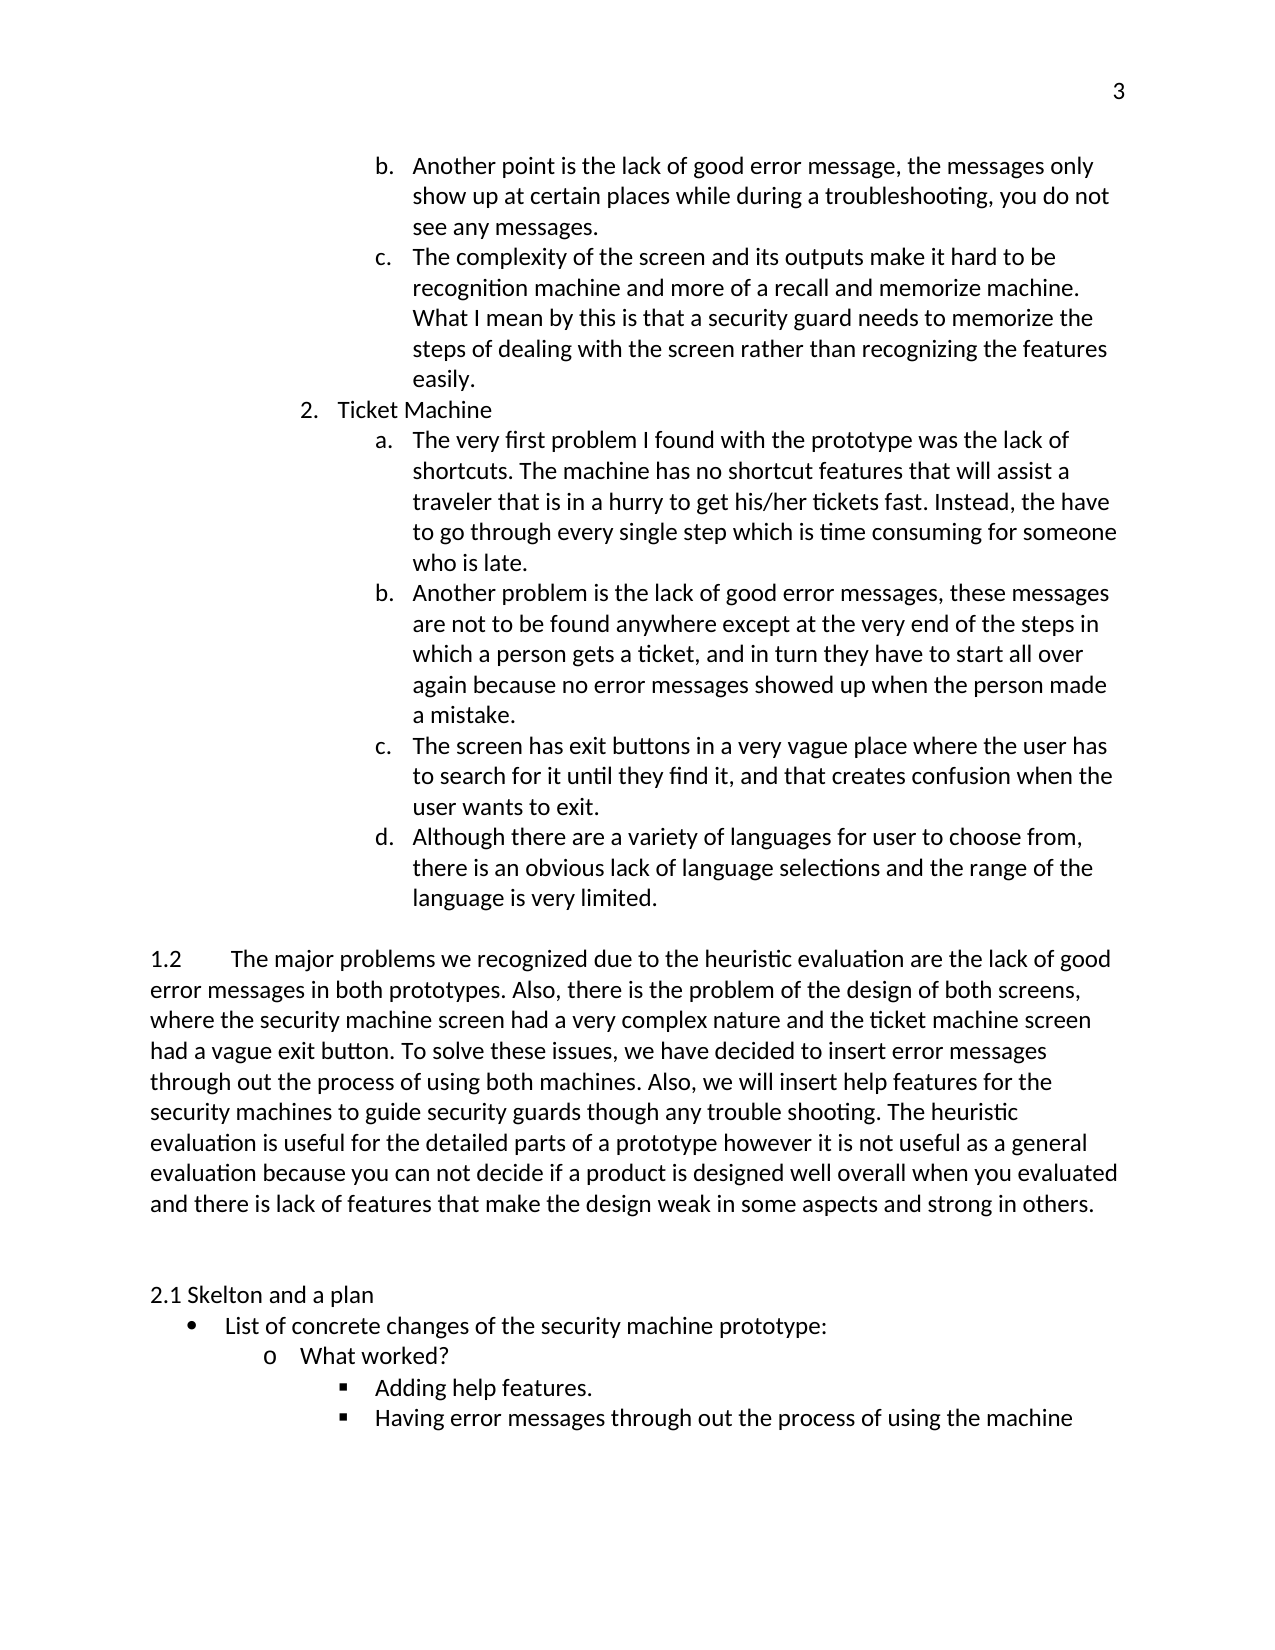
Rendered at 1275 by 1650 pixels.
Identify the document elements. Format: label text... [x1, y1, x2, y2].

list Adding help features. [337, 1372, 1125, 1403]
list List of concrete changes of the security machine prototype: [187, 1310, 1125, 1340]
list The screen has exit buttons in a very vague place where the user has to search for it until they find it, and that creates confusion when the user wants to exit. [375, 730, 1125, 821]
list Another point is the lack of good error message, the messages only show up at certain places while during a troubleshooting, you do not see any messages. [375, 150, 1125, 242]
list Another problem is the lack of good error messages, these messages are not to be found anywhere except at the very end of the steps in which a person gets a ticket, and in turn they have to start all over again because no error messages showed up when the person made a mistake. [375, 577, 1125, 730]
list The complexity of the screen and its outputs make it hard to be recognition machine and more of a recall and memorize machine. What I mean by this is that a security guard needs to memorize the steps of dealing with the screen rather than recognizing the features easily. [375, 242, 1125, 394]
list The very first problem I found with the prototype was the lack of shortcuts. The machine has no shortcut features that will assist a traveler that is in a hurry to get his/her tickets fast. Instead, the have to go through every single step which is time consuming for someone who is late. [375, 425, 1125, 577]
text 1.2 The major problems we recognized due to the heuristic evaluation are the lack of good error messages in both prototypes. Also, there is the problem of the design of both screens, where the security machine screen had a very complex nature and the ticket machine screen had a vague exit button. To solve these issues, we have decided to insert error messages through out the process of using both machines. Also, we will insert help features for the security machines to guide security guards though any trouble shooting. The heuristic evaluation is useful for the detailed parts of a prototype however it is not useful as a general evaluation because you can not decide if a product is designed well overall when you evaluated and there is lack of features that make the design weak in some aspects and strong in others. [150, 943, 1125, 1218]
list Although there are a variety of languages for user to choose from, there is an obvious lack of language selections and the range of the language is very limited. [375, 821, 1125, 913]
text 2.1 Skelton and a plan [150, 1279, 1125, 1310]
list Ticket Machine [300, 394, 1125, 425]
list Having error messages through out the process of using the machine [337, 1403, 1125, 1433]
list What worked? [262, 1340, 1125, 1372]
